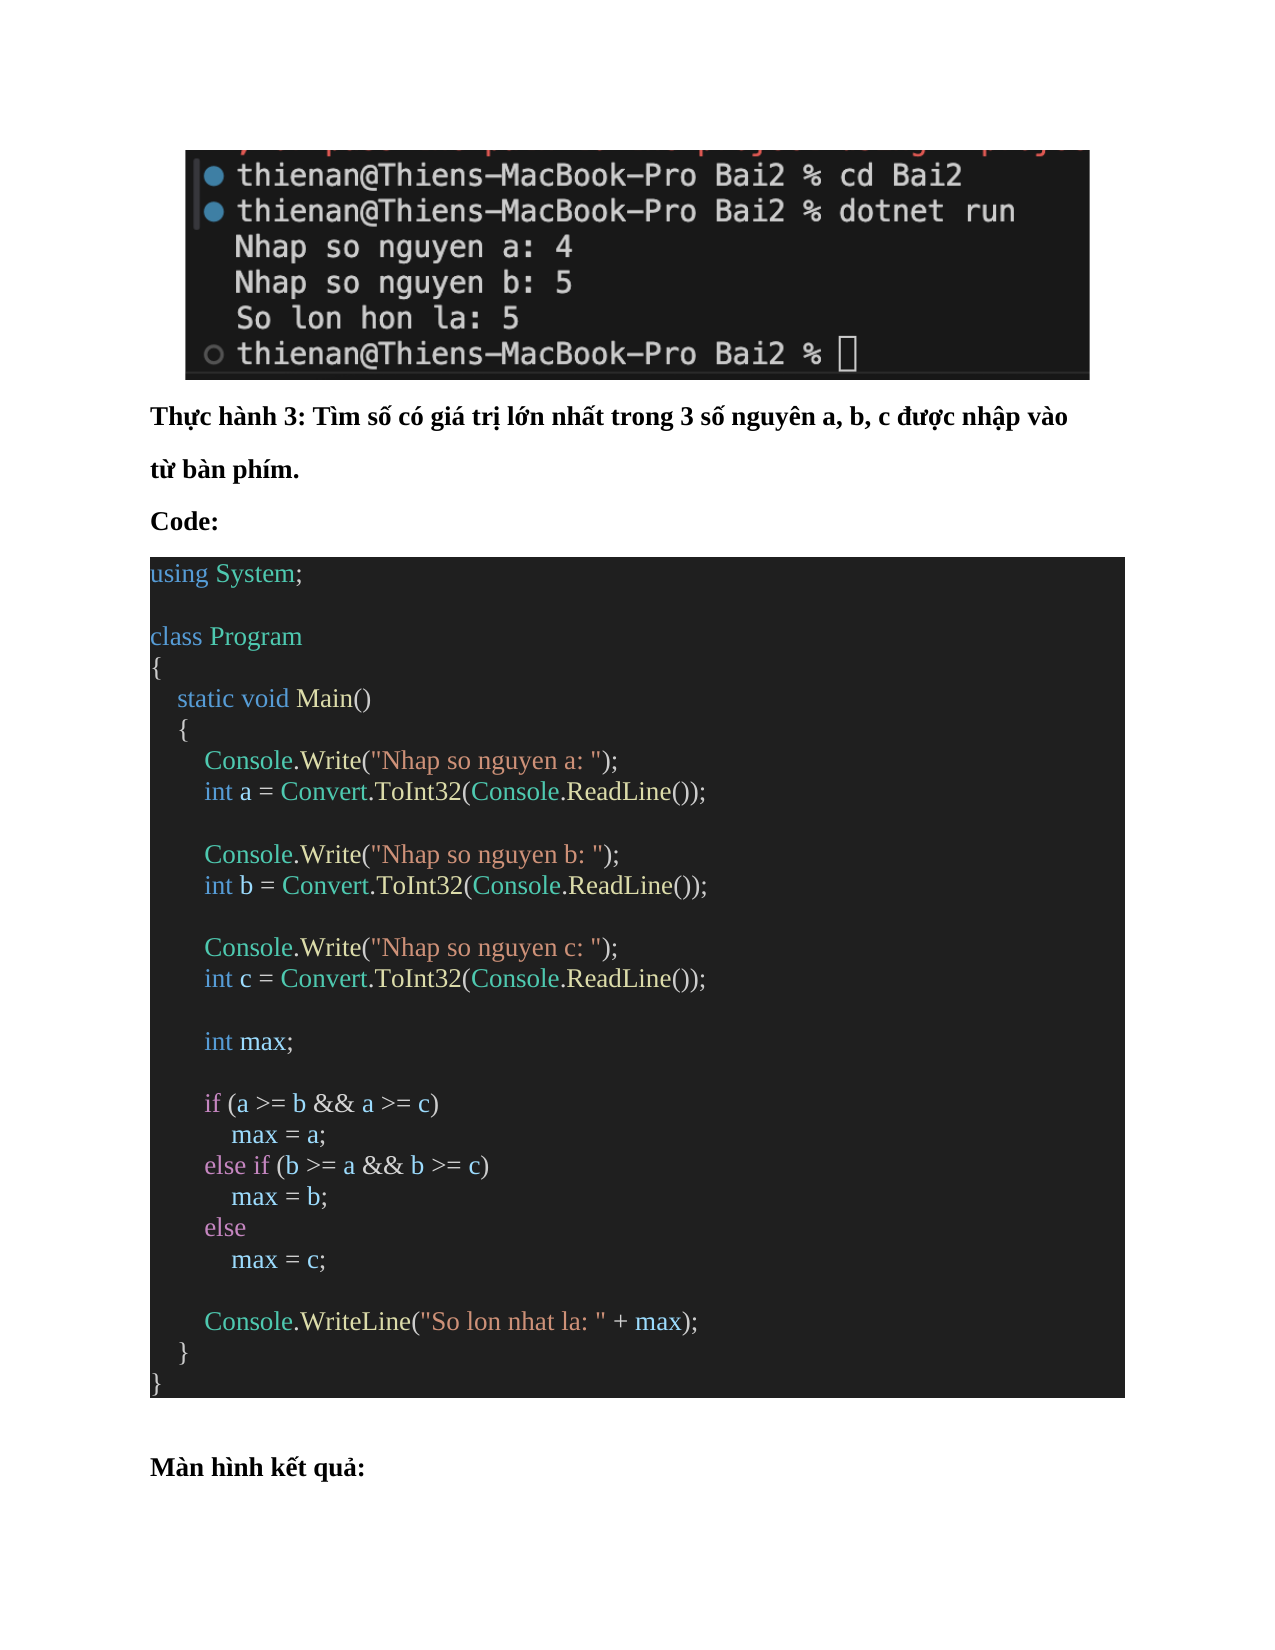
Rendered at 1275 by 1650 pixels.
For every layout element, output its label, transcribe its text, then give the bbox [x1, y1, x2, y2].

text Console.Write("Nhap so nguyen a: "); [150, 744, 1125, 776]
text int a = Convert.ToInt32(Console.ReadLine()); [150, 776, 1125, 807]
text Console.WriteLine("So lon nhat la: " + max); [150, 1305, 1125, 1336]
text int c = Convert.ToInt32(Console.ReadLine()); [150, 962, 1125, 993]
text Màn hình kết quả: [150, 1451, 1125, 1482]
text static void Main() [150, 682, 1125, 713]
text max = b; [150, 1180, 1125, 1212]
picture [185, 150, 1090, 380]
text Code: [150, 505, 1125, 536]
text else [150, 1212, 1125, 1243]
text } [150, 1367, 1125, 1398]
text Thực hành 3: Tìm số có giá trị lớn nhất trong 3 số nguyên a, b, c được nhập vào [150, 400, 1125, 431]
text int b = Convert.ToInt32(Console.ReadLine()); [150, 869, 1125, 900]
text using System; [150, 557, 1125, 589]
text if (a >= b && a >= c) [150, 1087, 1125, 1118]
text { [150, 713, 1125, 744]
text } [150, 1336, 1125, 1367]
text else if (b >= a && b >= c) [150, 1149, 1125, 1180]
text Console.Write("Nhap so nguyen c: "); [150, 931, 1125, 962]
text max = c; [150, 1243, 1125, 1274]
text class Program [150, 620, 1125, 651]
text int max; [150, 1025, 1125, 1056]
text từ bàn phím. [150, 453, 1125, 484]
text max = a; [150, 1118, 1125, 1149]
text Console.Write("Nhap so nguyen b: "); [150, 838, 1125, 869]
text { [150, 651, 1125, 682]
